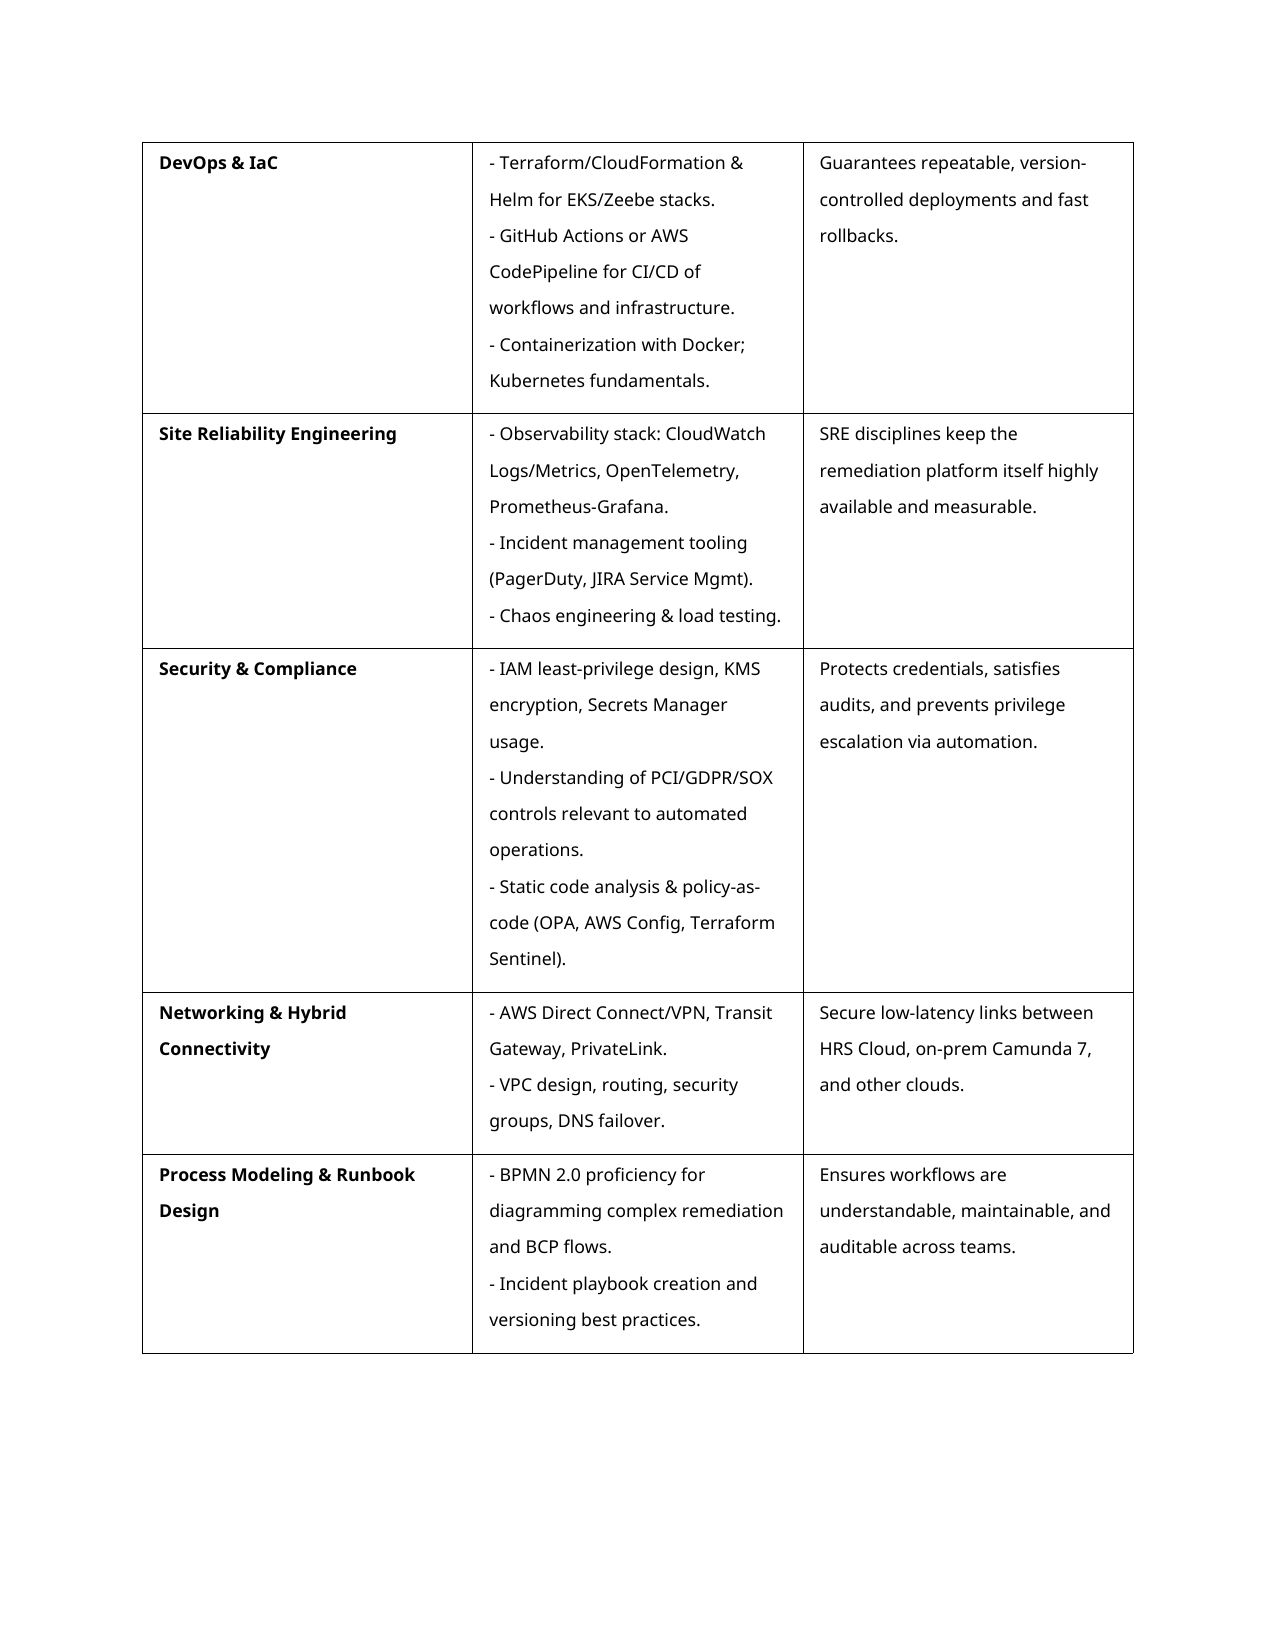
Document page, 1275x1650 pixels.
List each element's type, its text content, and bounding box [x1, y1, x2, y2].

table_cell Ensures workflows are understandable, maintainable, and auditable across teams. [804, 1155, 1133, 1352]
table_cell Guarantees repeatable, version-controlled deployments and fast rollbacks. [804, 143, 1133, 413]
table_cell Site Reliability Engineering [143, 414, 472, 648]
table_cell SRE disciplines keep the remediation platform itself highly available and measurable. [804, 414, 1133, 648]
table_cell Secure low-latency links between HRS Cloud, on-prem Camunda 7, and other clouds. [804, 993, 1133, 1154]
table_cell Security & Compliance [143, 649, 472, 992]
table_cell Networking & Hybrid Connectivity [143, 993, 472, 1154]
table_cell Protects credentials, satisfies audits, and prevents privilege escalation via automation. [804, 649, 1133, 992]
table_cell - Observability stack: CloudWatch Logs/Metrics, OpenTelemetry, Prometheus-Grafana. - Incident management tooling (PagerDuty, JIRA Service Mgmt). - Chaos engineering & load testing. [473, 414, 803, 648]
table_cell - IAM least-privilege design, KMS encryption, Secrets Manager usage. - Understanding of PCI/GDPR/SOX controls relevant to automated operations. - Static code analysis & policy-as-code (OPA, AWS Config, Terraform Sentinel). [473, 649, 803, 992]
table_cell - AWS Direct Connect/VPN, Transit Gateway, PrivateLink. - VPC design, routing, security groups, DNS failover. [473, 993, 803, 1154]
table_cell - Terraform/CloudFormation & Helm for EKS/Zeebe stacks. - GitHub Actions or AWS CodePipeline for CI/CD of workflows and infrastructure. - Containerization with Docker; Kubernetes fundamentals. [473, 143, 803, 413]
table_cell Process Modeling & Runbook Design [143, 1155, 472, 1352]
table_cell - BPMN 2.0 proficiency for diagramming complex remediation and BCP flows. - Incident playbook creation and versioning best practices. [473, 1155, 803, 1352]
table_cell DevOps & IaC [143, 143, 472, 413]
